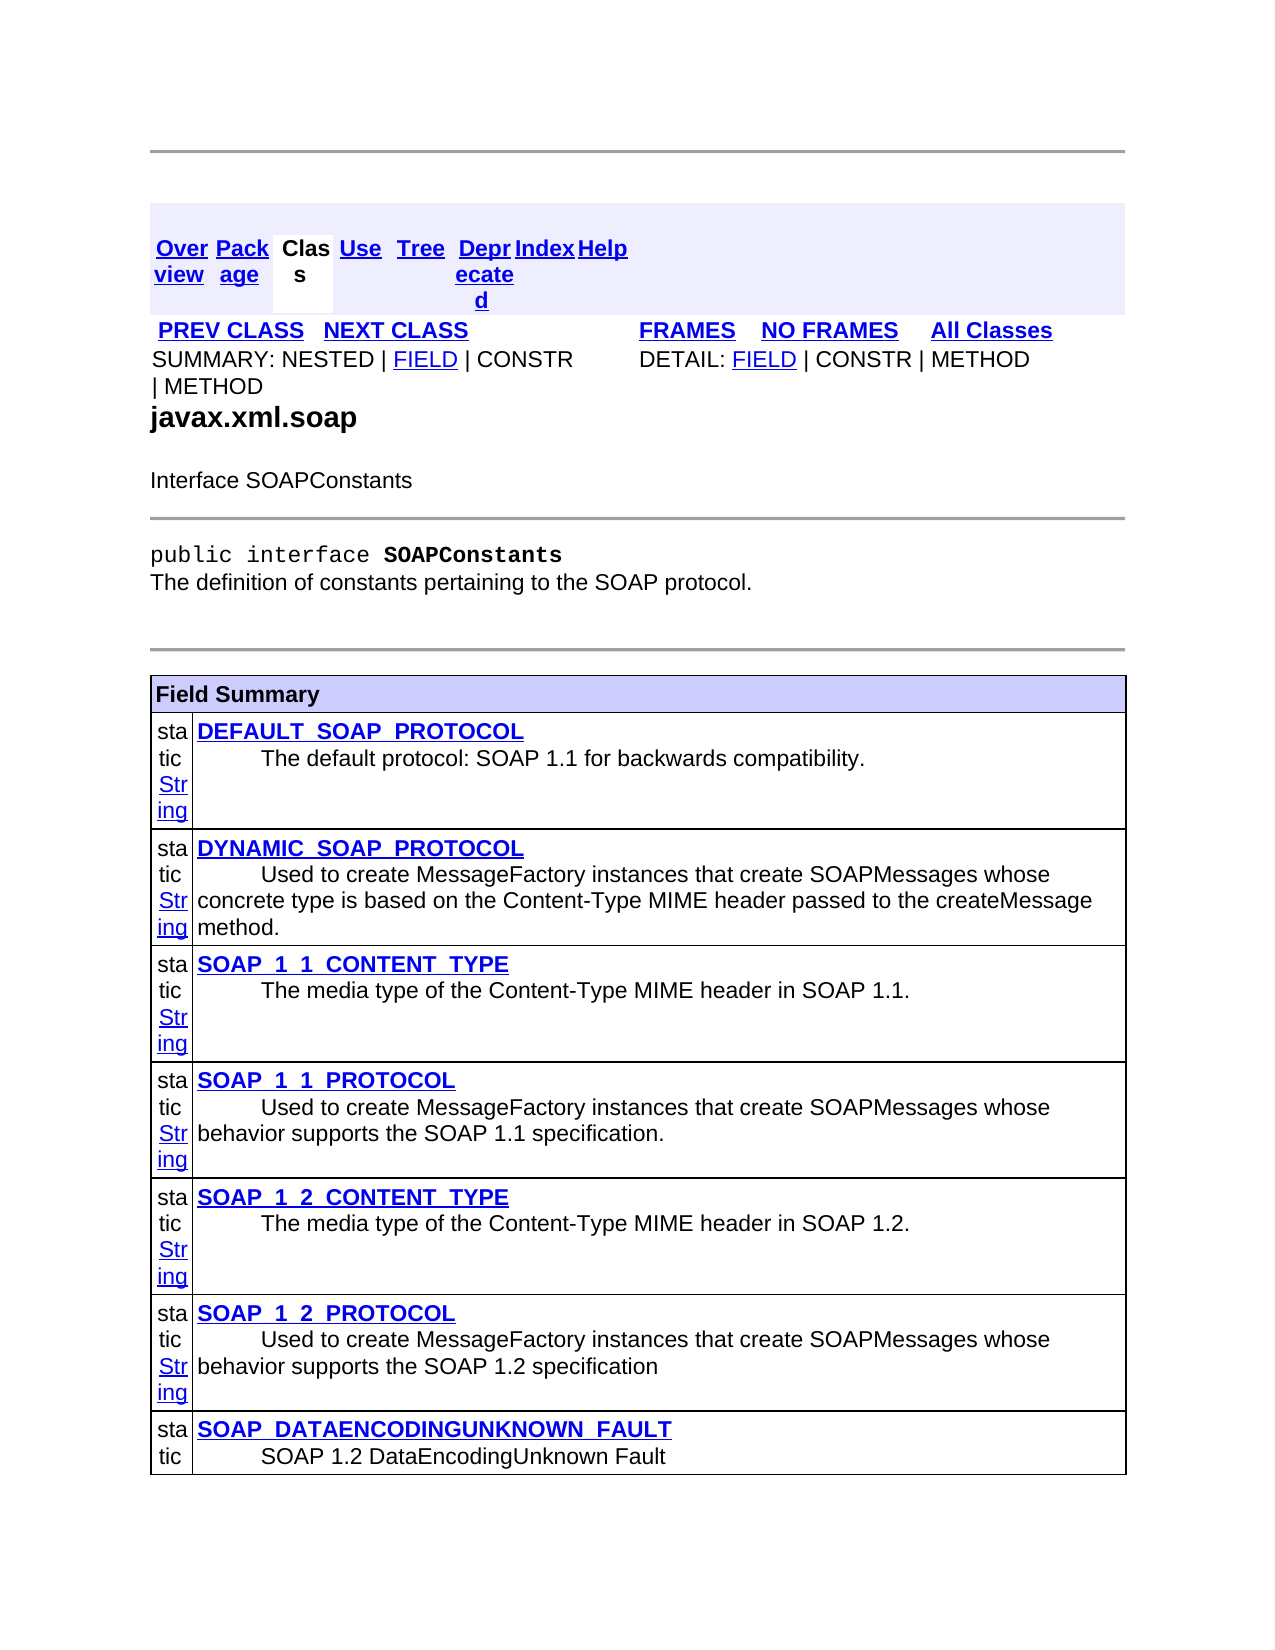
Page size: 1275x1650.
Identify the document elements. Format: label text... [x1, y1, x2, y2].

table_cell static String [152, 830, 192, 944]
table_cell static String [152, 946, 192, 1061]
table_cell PREV CLASS NEXT CLASS [150, 315, 637, 345]
table_header Field Summary [152, 676, 1125, 712]
table_cell static String [152, 713, 192, 828]
table_cell DEFAULT_SOAP_PROTOCOL The default protocol: SOAP 1.1 for backwards compatibility. [193, 713, 1125, 828]
table_cell SOAP_1_2_PROTOCOL Used to create MessageFactory instances that create SOAPMessages whose behavior supports the SOAP 1.2 specification [193, 1295, 1125, 1410]
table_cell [193, 1412, 1125, 1474]
table_cell static String [152, 1295, 192, 1410]
table_cell SUMMARY: NESTED | FIELD | CONSTR | METHOD [150, 345, 637, 401]
table_cell FRAMES NO FRAMES All Classes [638, 315, 1125, 345]
table_cell SOAP_1_2_CONTENT_TYPE The media type of the Content-Type MIME header in SOAP 1.2. [193, 1179, 1125, 1294]
table_header [150, 203, 1125, 315]
table_cell static String [152, 1179, 192, 1294]
text Interface SOAPConstants [150, 467, 1125, 493]
text The definition of constants pertaining to the SOAP protocol. [150, 569, 1125, 596]
text public interface SOAPConstants [150, 521, 1125, 569]
table_cell DETAIL: FIELD | CONSTR | METHOD [638, 345, 1125, 401]
table_cell SOAP_1_1_PROTOCOL Used to create MessageFactory instances that create SOAPMessages whose behavior supports the SOAP 1.1 specification. [193, 1063, 1125, 1177]
table_cell static String [152, 1063, 192, 1177]
table_cell DYNAMIC_SOAP_PROTOCOL Used to create MessageFactory instances that create SOAPMessages whose concrete type is based on the Content-Type MIME header passed to the createMessage method. [193, 830, 1125, 944]
table_cell static QName [152, 1412, 192, 1474]
table_cell SOAP_1_1_CONTENT_TYPE The media type of the Content-Type MIME header in SOAP 1.1. [193, 946, 1125, 1061]
subtitle javax.xml.soap [150, 401, 1125, 444]
